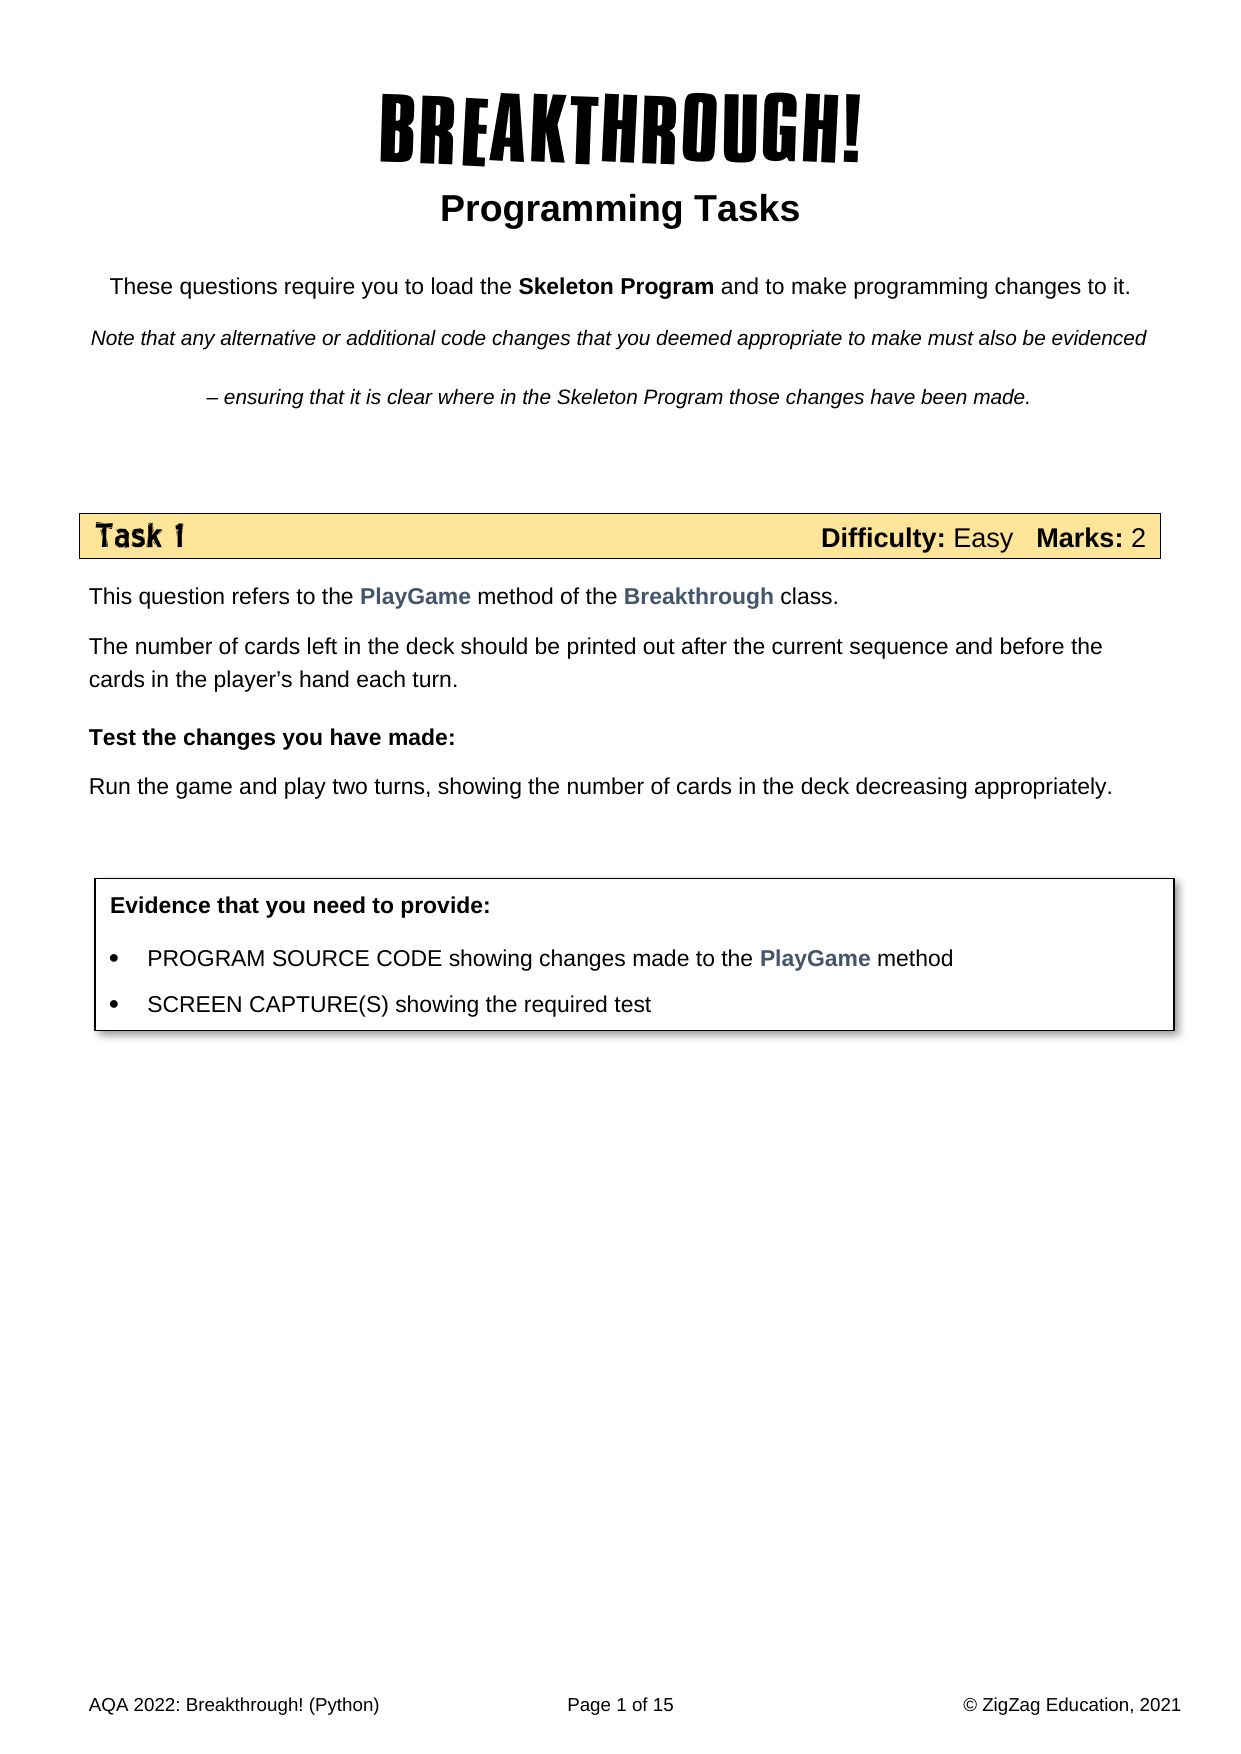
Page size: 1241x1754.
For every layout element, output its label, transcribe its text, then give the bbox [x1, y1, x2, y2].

text BREAKTHROUGH! [89, 89, 1152, 180]
text Run the game and play two turns, showing the number of cards in the deck decreasing appropriately. [89, 773, 1152, 799]
text These questions require you to load the Skeleton Program and to make programming changes to it. [89, 273, 1152, 299]
text Test the changes you have made: [89, 723, 1152, 750]
text Programming Tasks [89, 187, 1152, 230]
text The number of cards left in the deck should be printed out after the current sequence and before the cards in the player’s hand each turn. [89, 633, 1152, 692]
text This question refers to the PlayGame method of the Breakthrough class. [89, 583, 1152, 609]
text Task 1 Difficulty: Easy Marks: 2 [80, 514, 1160, 558]
text Note that any alternative or additional code changes that you deemed appropriate to make must also be evidenced – ensuring that it is clear where in the Skeleton Program those changes have been made. [89, 325, 1152, 409]
